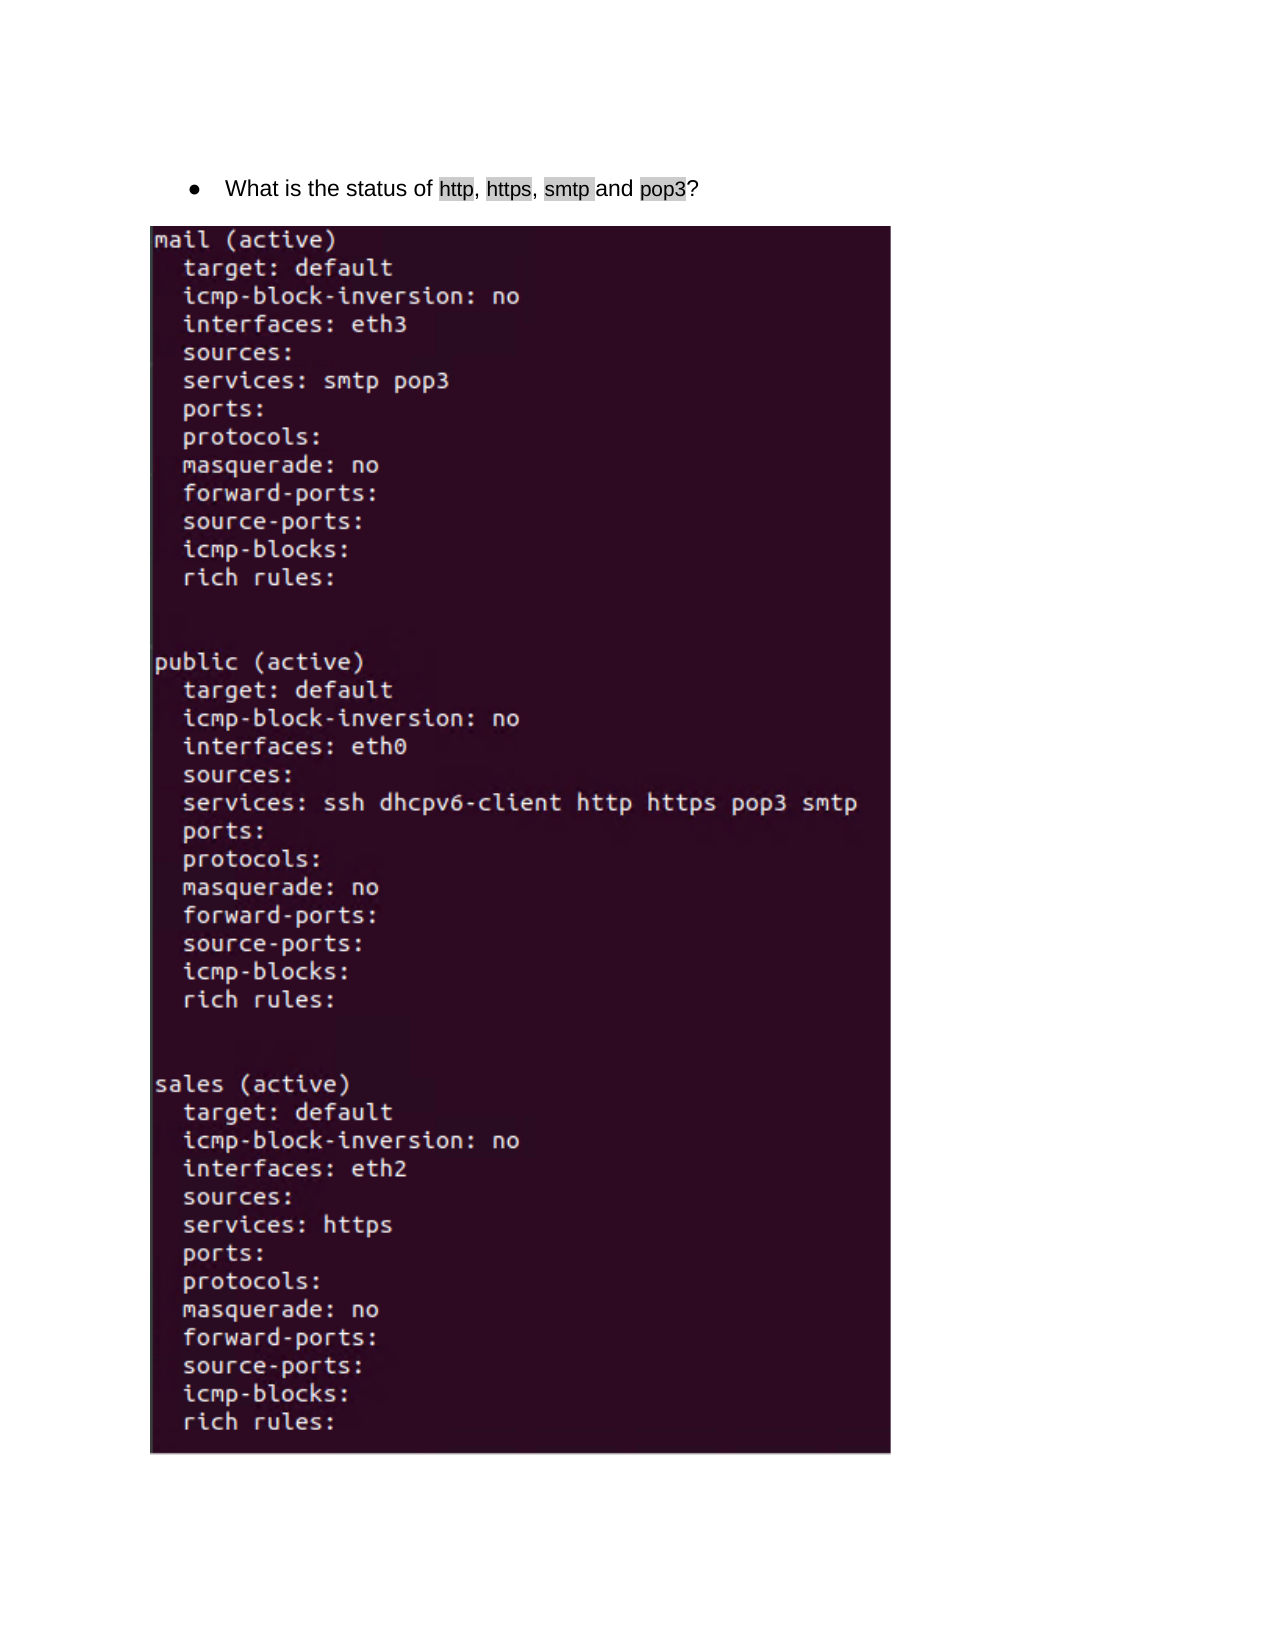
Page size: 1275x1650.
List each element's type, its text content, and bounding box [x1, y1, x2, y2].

list What is the status of http, https, smtp and pop3? [187, 175, 1125, 201]
picture [150, 226, 891, 1455]
